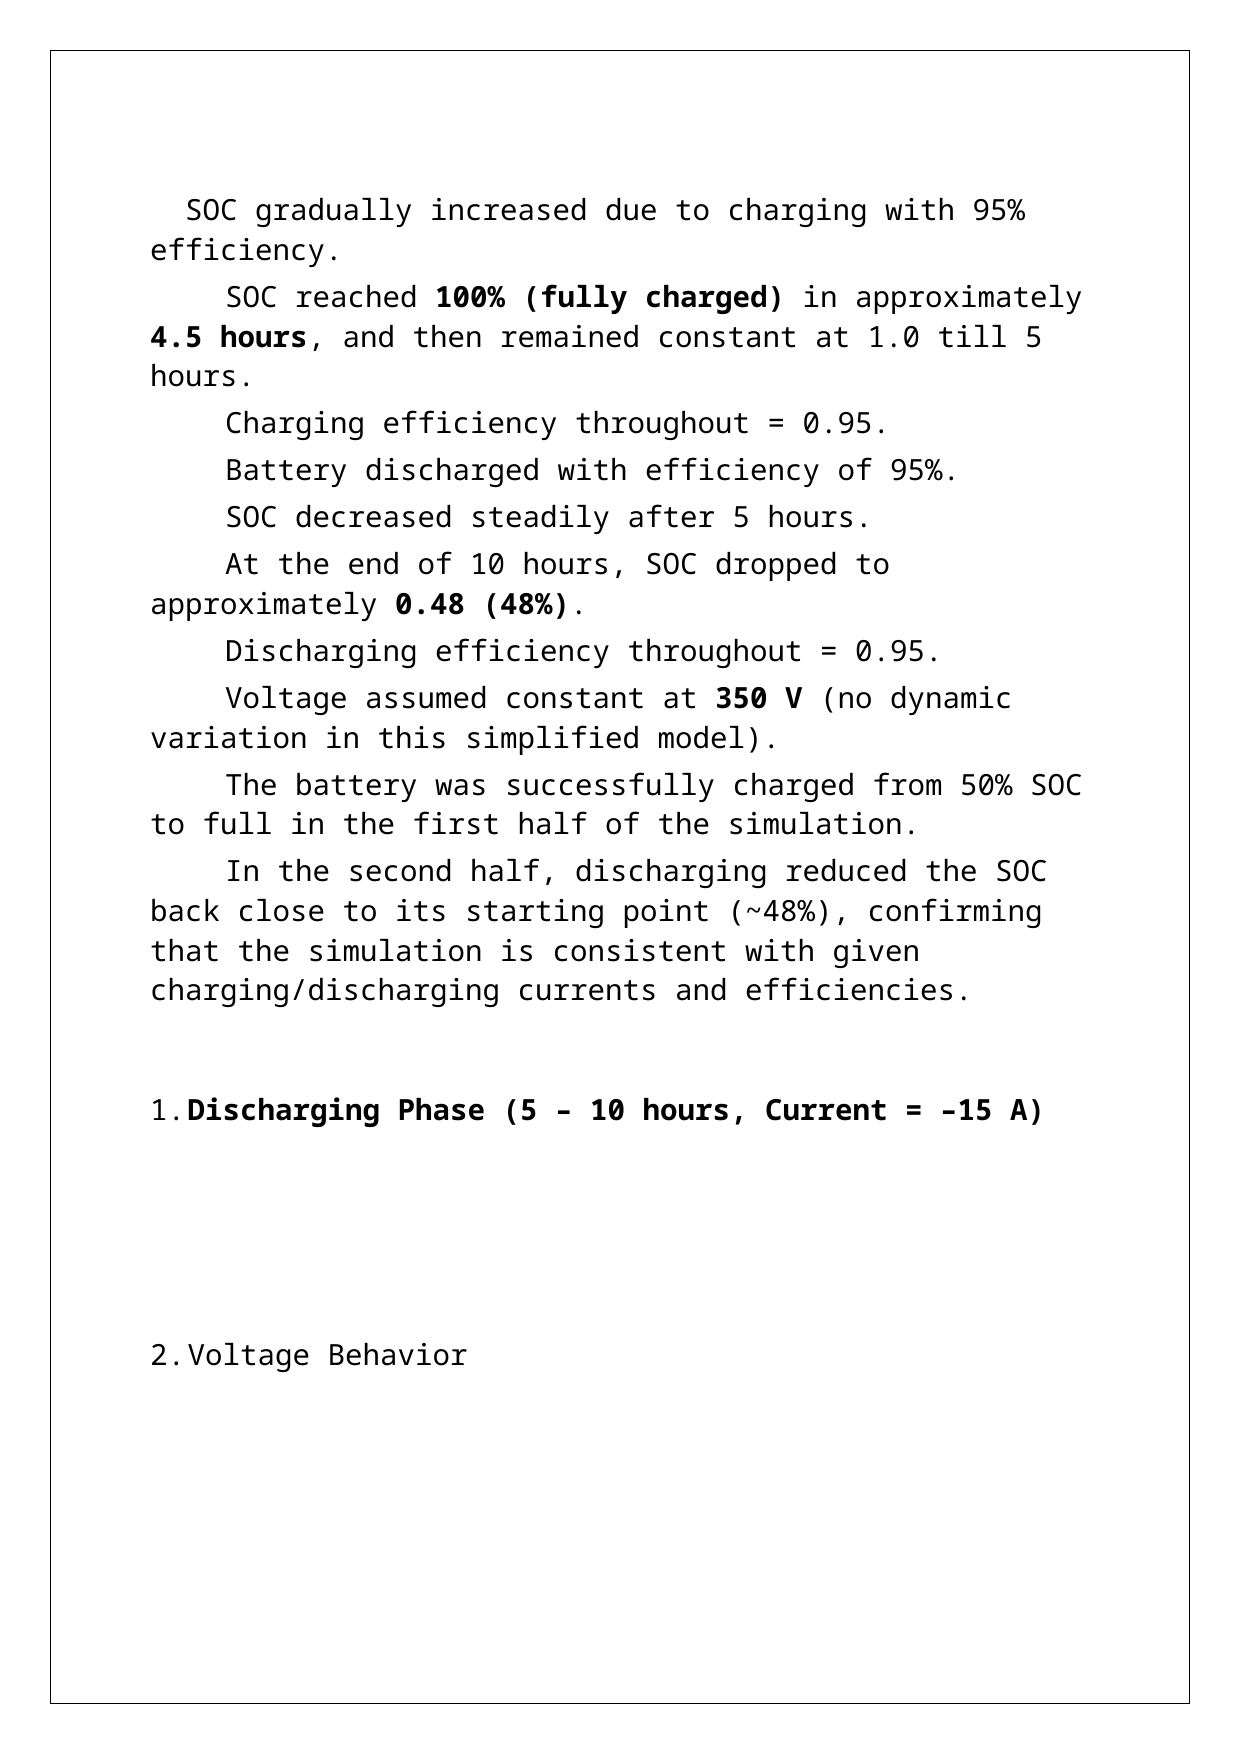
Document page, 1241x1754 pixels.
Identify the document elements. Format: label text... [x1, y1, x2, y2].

list Voltage Behavior [150, 1335, 1090, 1374]
list SOC reached 100% (fully charged) in approximately 4.5 hours, and then remained constant at 1.0 till 5 hours. [150, 276, 1090, 395]
list Discharging Phase (5 – 10 hours, Current = –15 A) [150, 1089, 1090, 1128]
list The battery was successfully charged from 50% SOC to full in the first half of the simulation. [150, 764, 1090, 843]
text SOC gradually increased due to charging with 95% efficiency. [150, 190, 1090, 269]
list Discharging efficiency throughout = 0.95. [150, 630, 1090, 670]
list Voltage assumed constant at 350 V (no dynamic variation in this simplified model). [150, 677, 1090, 757]
list Battery discharged with efficiency of 95%. [150, 450, 1090, 489]
list In the second half, discharging reduced the SOC back close to its starting point (~48%), confirming that the simulation is consistent with given charging/discharging currents and efficiencies. [150, 851, 1090, 1009]
list At the end of 10 hours, SOC dropped to approximately 0.48 (48%). [150, 544, 1090, 623]
list SOC decreased steadily after 5 hours. [150, 497, 1090, 536]
list Charging efficiency throughout = 0.95. [150, 403, 1090, 442]
